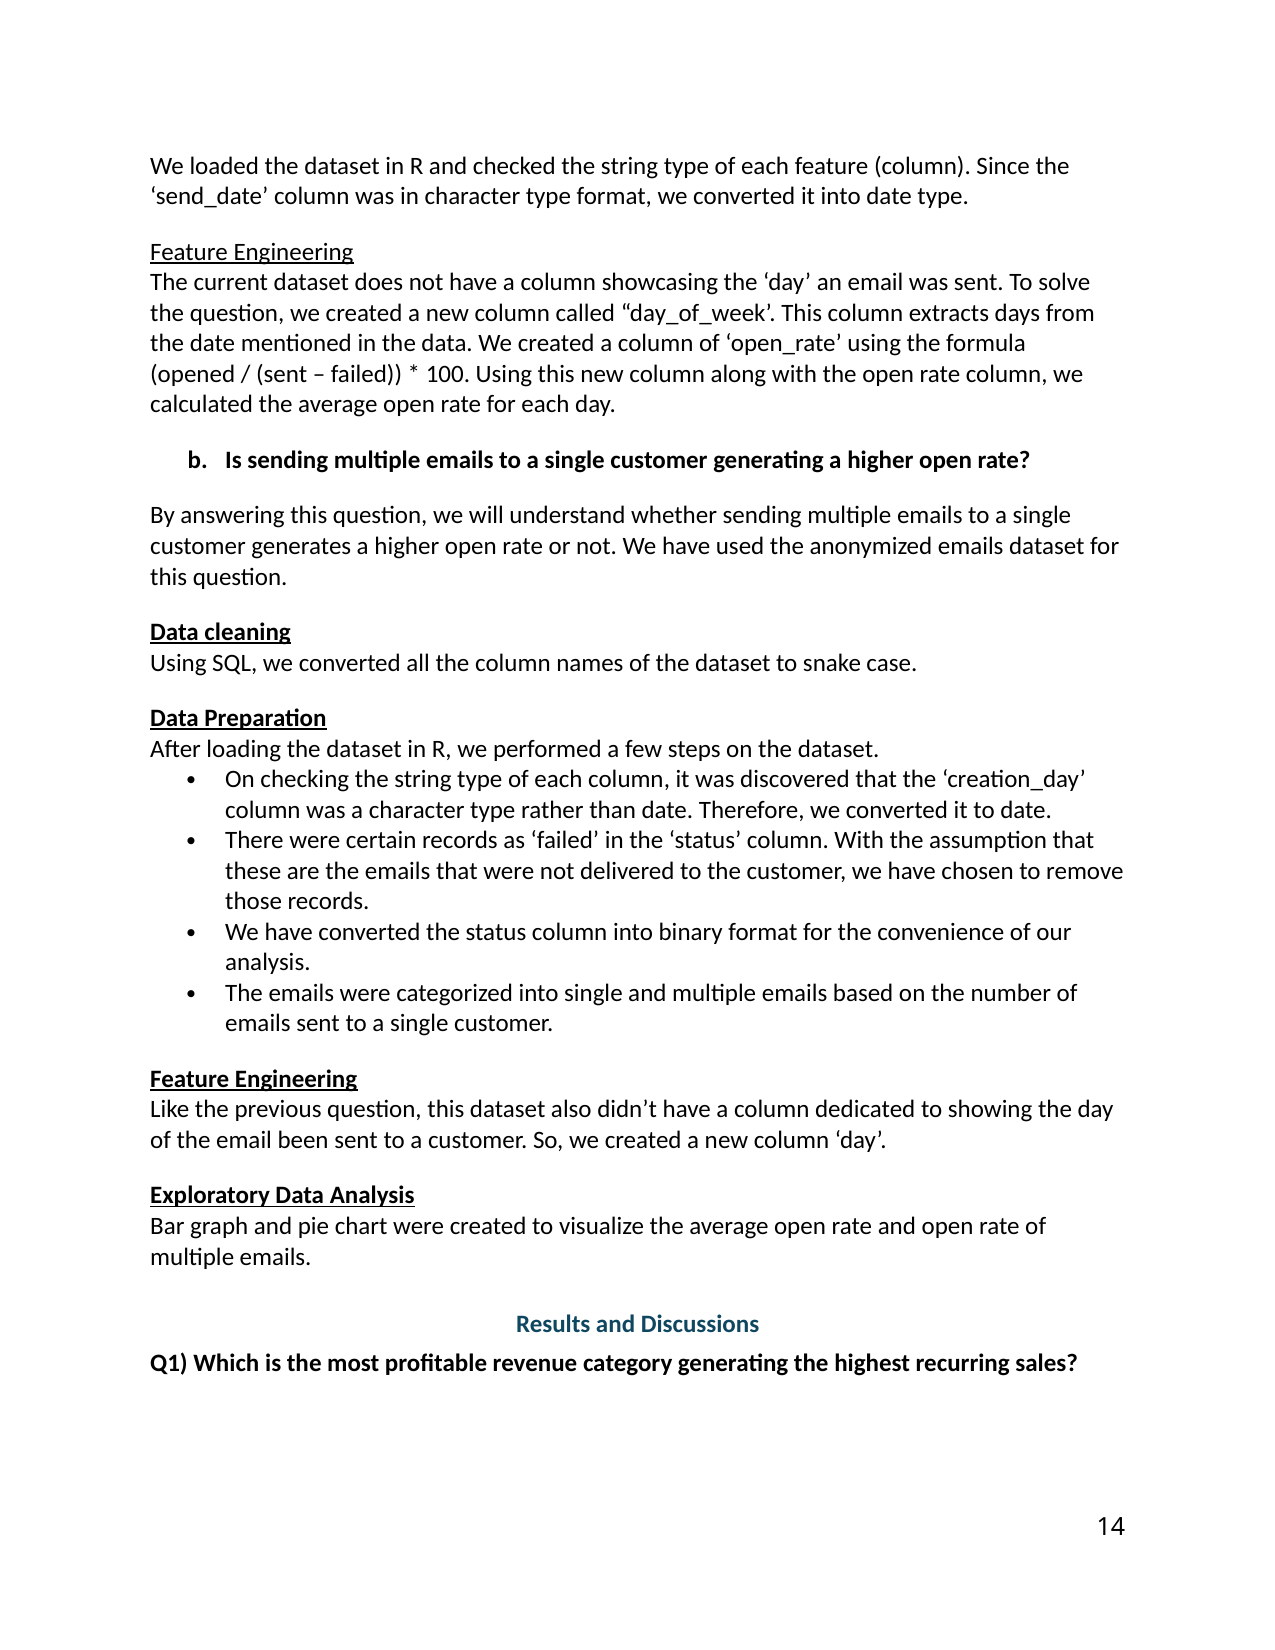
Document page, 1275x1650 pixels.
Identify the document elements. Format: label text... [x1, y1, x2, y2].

text Q1) Which is the most profitable revenue category generating the highest recurring sales? [150, 1347, 1125, 1378]
list There were certain records as ‘failed’ in the ‘status’ column. With the assumption that these are the emails that were not delivered to the customer, we have chosen to remove those records. [187, 824, 1125, 916]
list The emails were categorized into single and multiple emails based on the number of emails sent to a single customer. [187, 977, 1125, 1038]
text Bar graph and pie chart were created to visualize the average open rate and open rate of multiple emails. [150, 1210, 1125, 1271]
text Feature Engineering [150, 1063, 1125, 1093]
text Like the previous question, this dataset also didn’t have a column dedicated to showing the day of the email been sent to a customer. So, we created a new column ‘day’. [150, 1093, 1125, 1154]
list On checking the string type of each column, it was discovered that the ‘creation_day’ column was a character type rather than date. Therefore, we converted it to date. [187, 763, 1125, 824]
list We have converted the status column into binary format for the convenience of our analysis. [187, 916, 1125, 977]
list Is sending multiple emails to a single customer generating a higher open rate? [187, 444, 1125, 475]
text Feature Engineering [150, 236, 1125, 267]
text We loaded the dataset in R and checked the string type of each feature (column). Since the ‘send_date’ column was in character type format, we converted it into date type. [150, 150, 1125, 211]
text Data cleaning [150, 616, 1125, 647]
text Using SQL, we converted all the column names of the dataset to snake case. [150, 647, 1125, 677]
text By answering this question, we will understand whether sending multiple emails to a single customer generates a higher open rate or not. We have used the anonymized emails dataset for this question. [150, 500, 1125, 591]
text Exploratory Data Analysis [150, 1179, 1125, 1210]
text The current dataset does not have a column showcasing the ‘day’ an email was sent. To solve the question, we created a new column called “day_of_week’. This column extracts days from the date mentioned in the data. We created a column of ‘open_rate’ using the formula (opened / (sent – failed)) * 100. Using this new column along with the open rate column, we calculated the average open rate for each day. [150, 267, 1125, 419]
text Data Preparation [150, 702, 1125, 733]
text After loading the dataset in R, we performed a few steps on the dataset. [150, 733, 1125, 763]
subtitle Results and Discussions [150, 1309, 1125, 1339]
